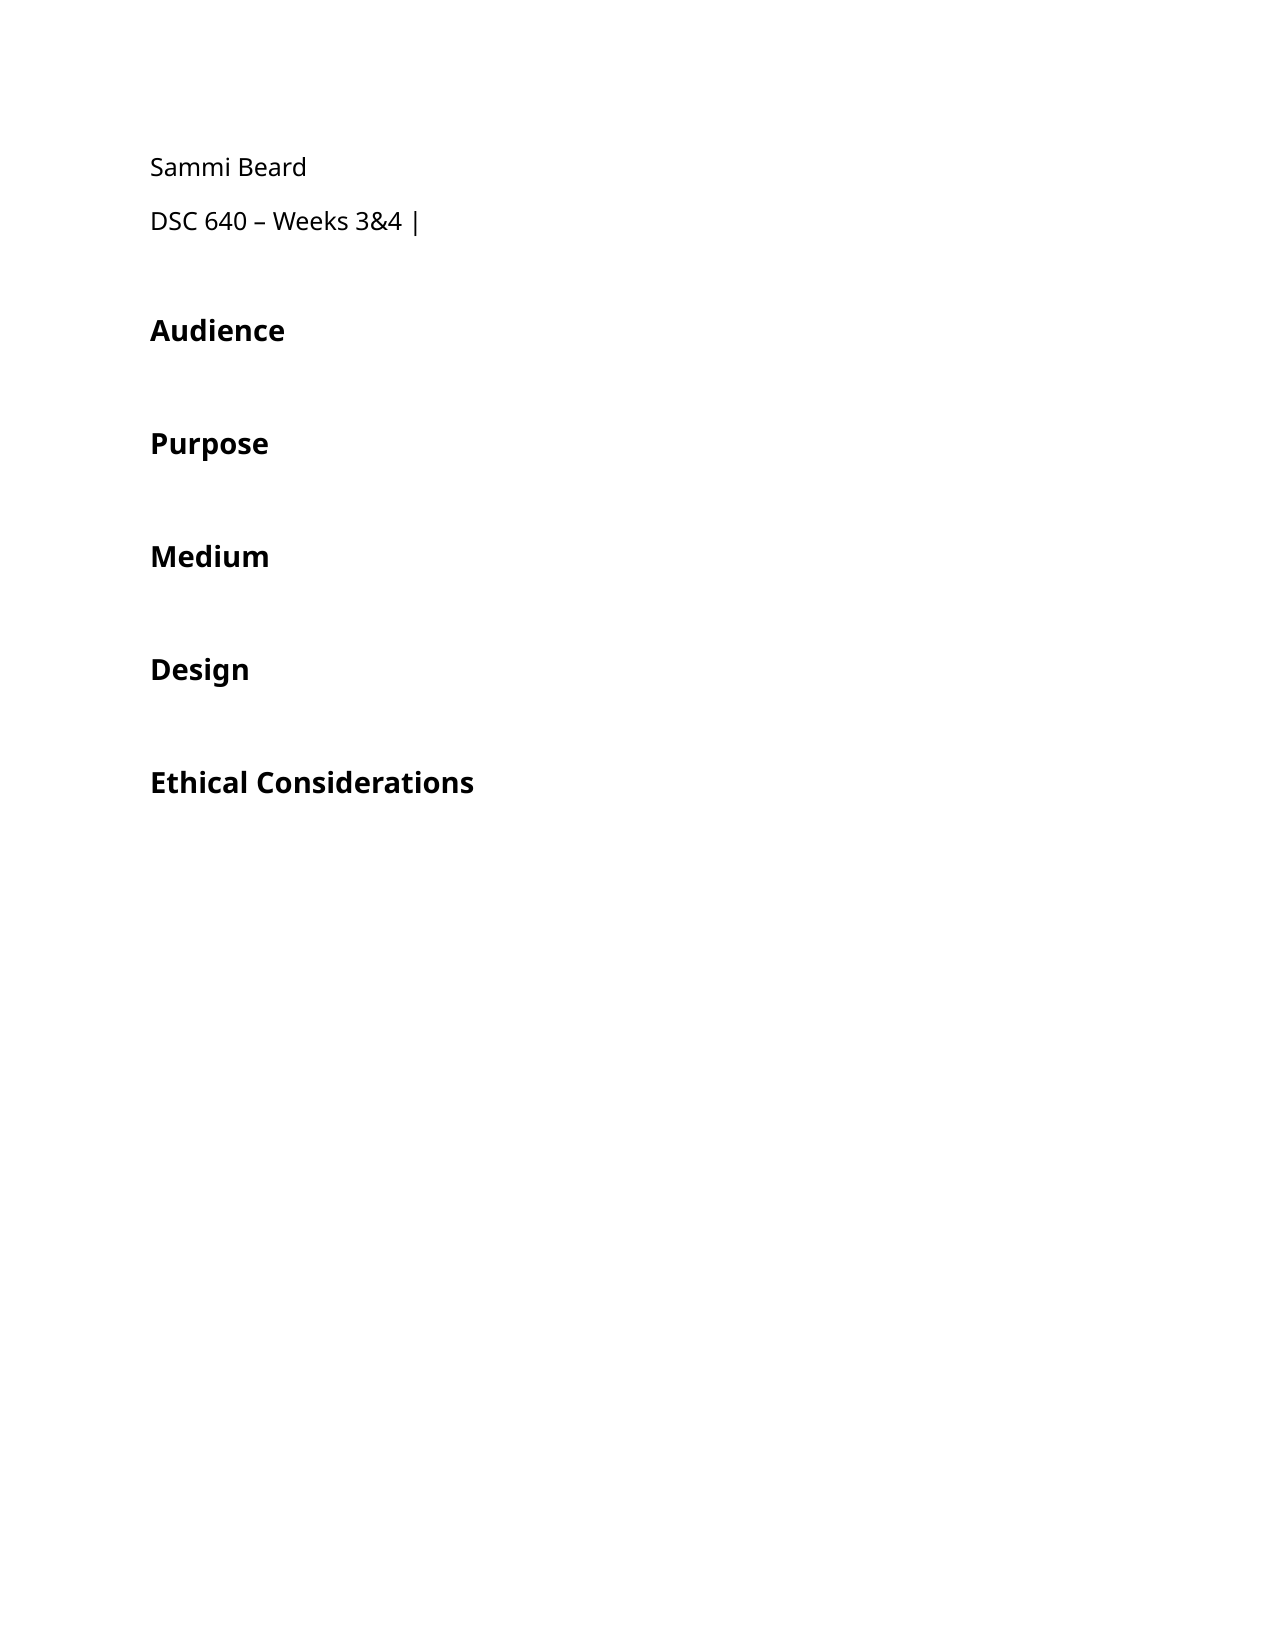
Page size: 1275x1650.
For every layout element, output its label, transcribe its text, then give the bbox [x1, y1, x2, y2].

text DSC 640 – Weeks 3&4 | [150, 203, 1125, 237]
text Audience [150, 310, 1125, 350]
text Purpose [150, 423, 1125, 463]
text Ethical Considerations [150, 762, 1125, 802]
text Design [150, 649, 1125, 689]
text Sammi Beard [150, 150, 1125, 184]
text Medium [150, 536, 1125, 576]
